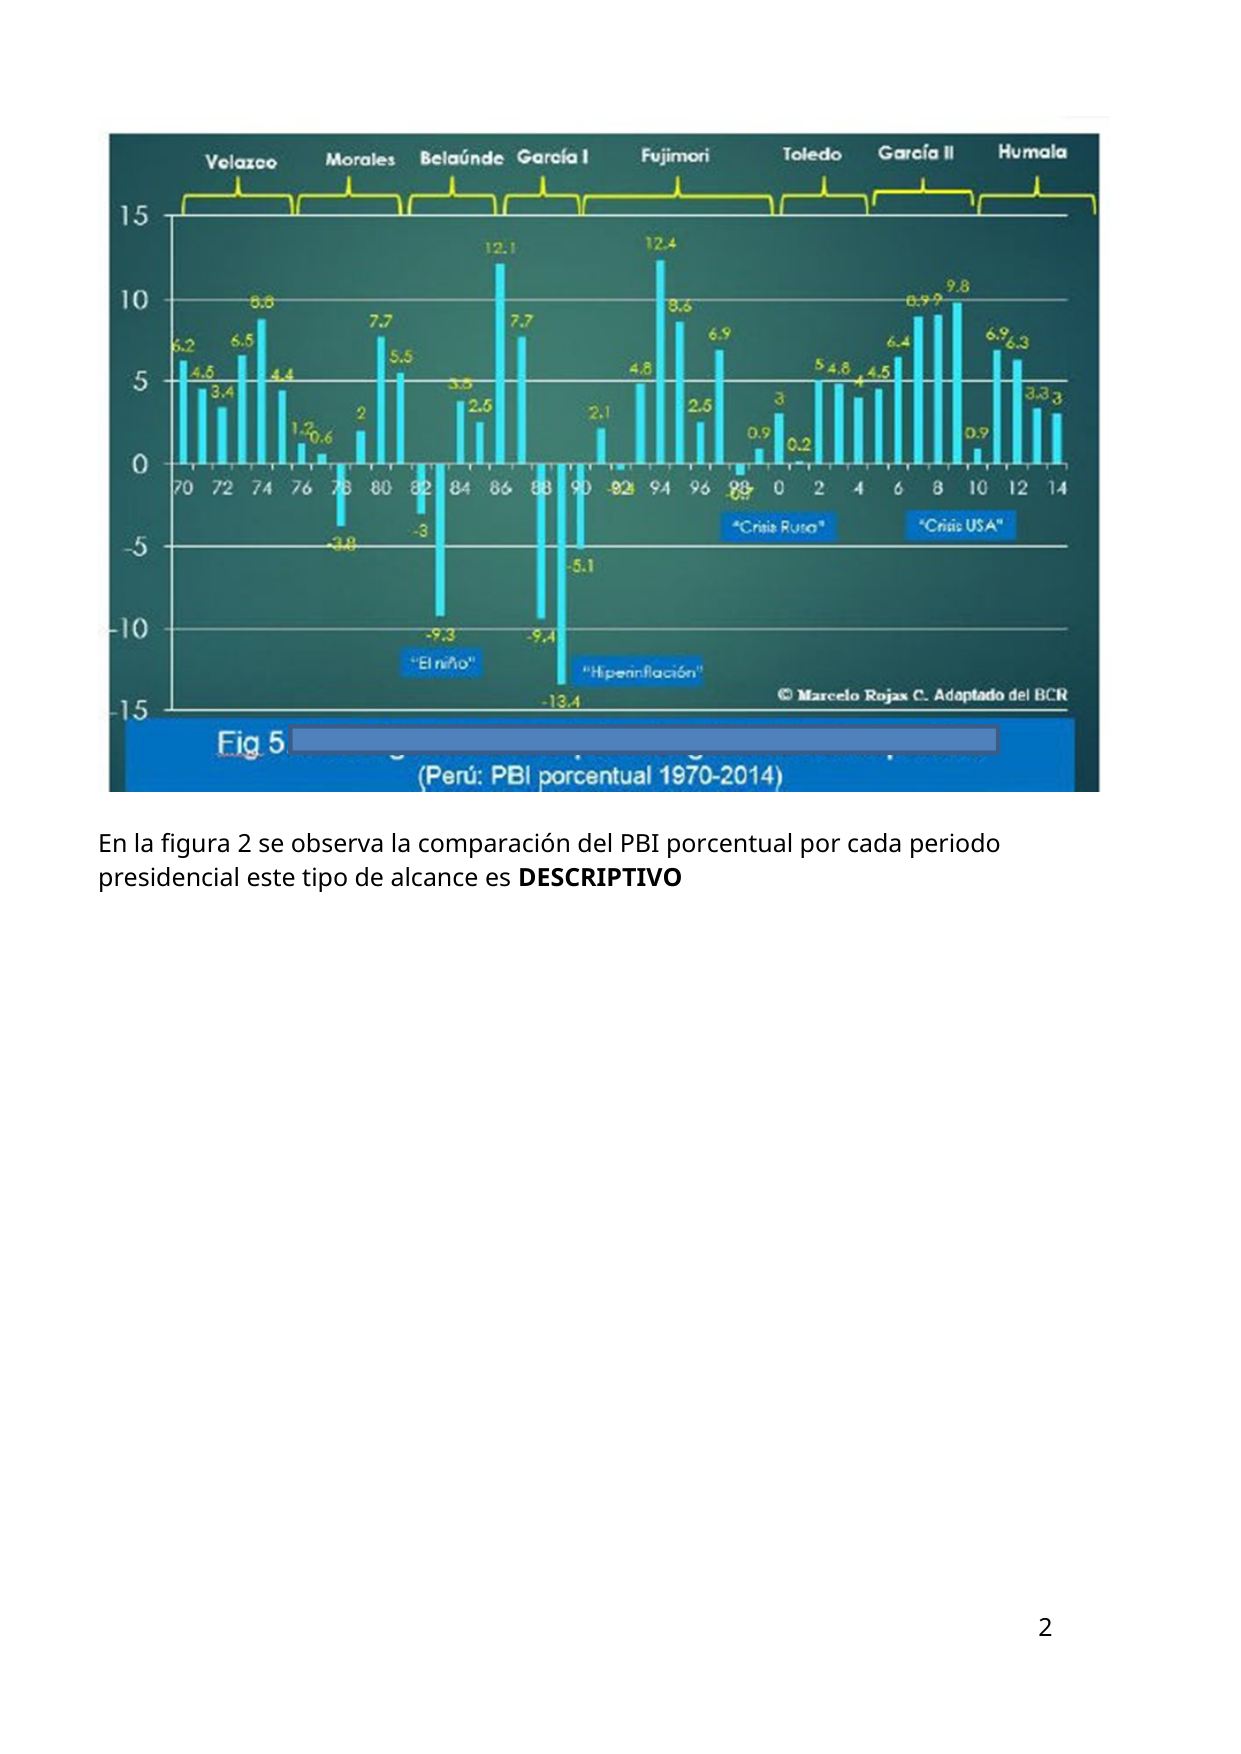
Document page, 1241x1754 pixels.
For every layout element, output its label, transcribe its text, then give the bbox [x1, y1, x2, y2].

text En la figura 2 se observa la comparación del PBI porcentual por cada periodo presidencial este tipo de alcance es DESCRIPTIVO [98, 826, 1148, 894]
picture [97, 116, 1110, 792]
